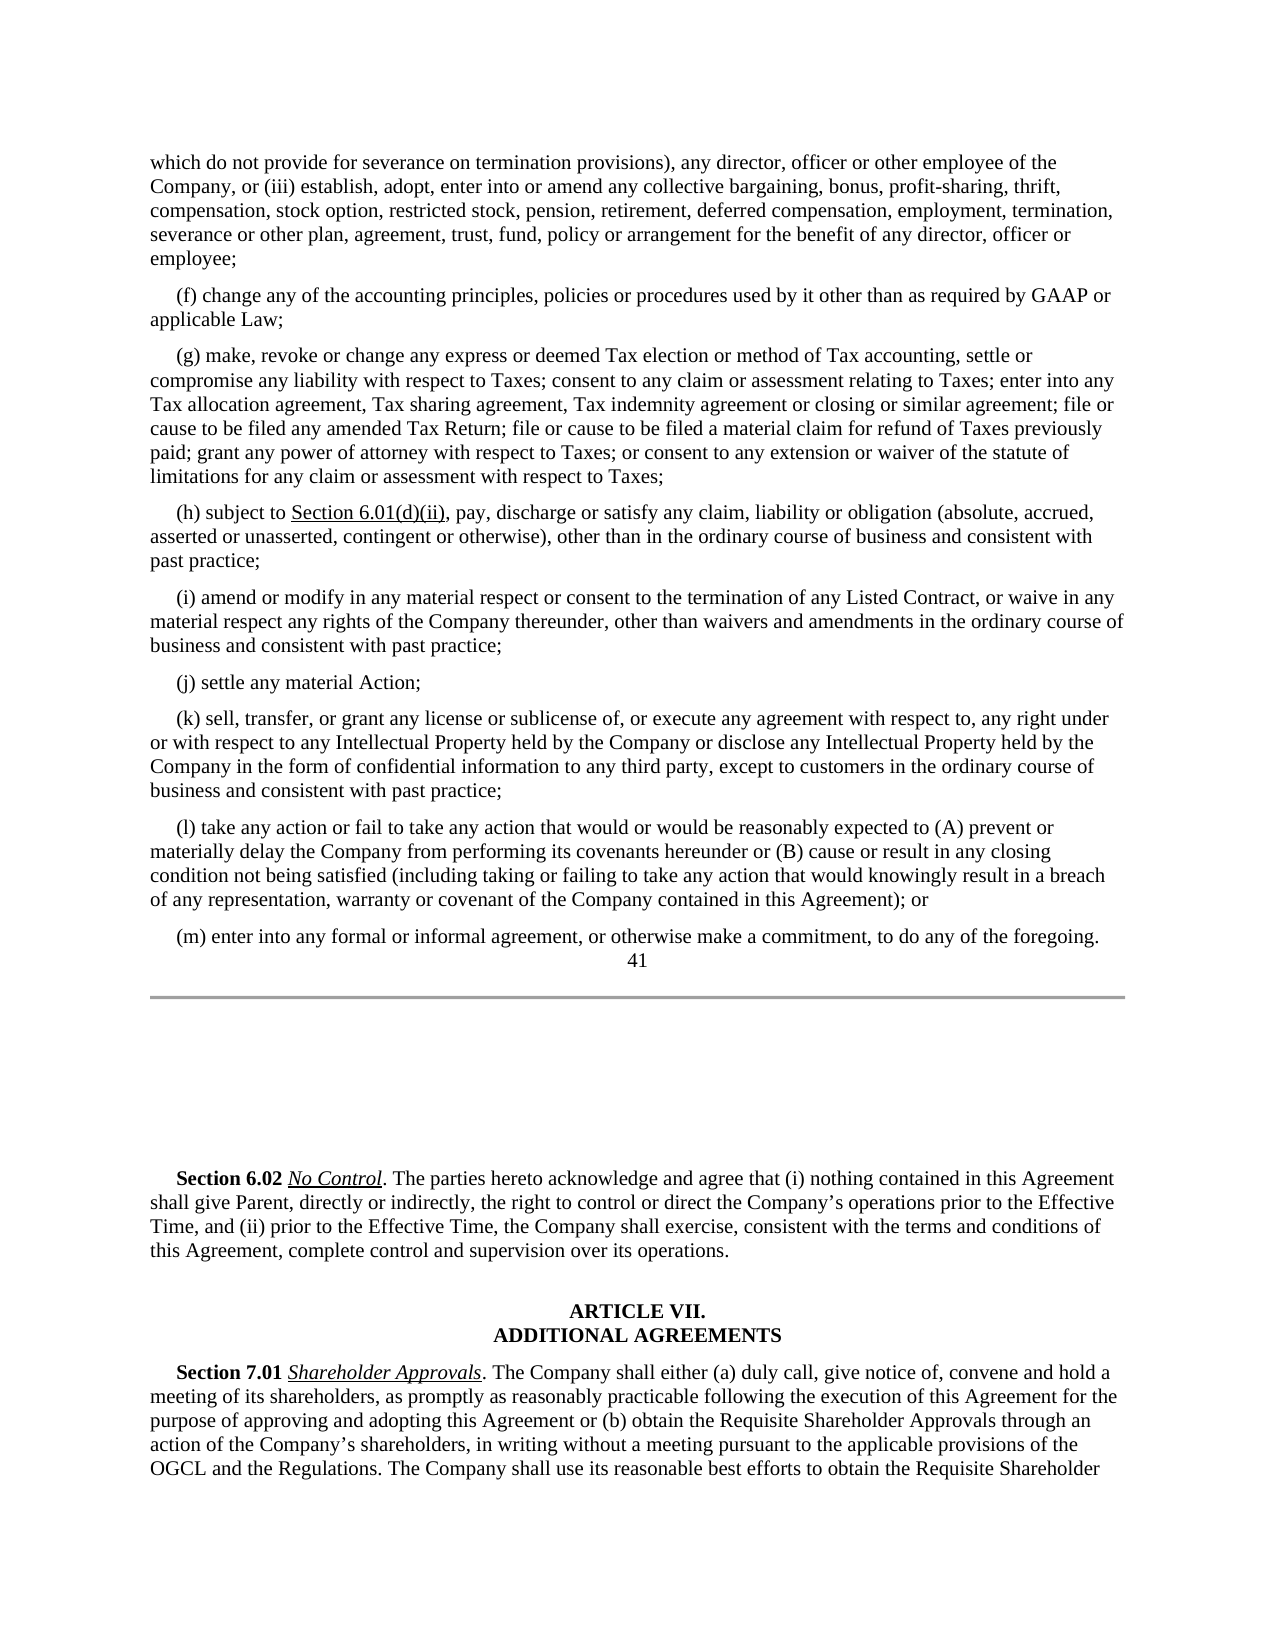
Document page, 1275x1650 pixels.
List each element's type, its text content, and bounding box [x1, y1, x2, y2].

text Section 6.02 No Control. The parties hereto acknowledge and agree that (i) nothing contained in this Agreement shall give Parent, directly or indirectly, the right to control or direct the Company’s operations prior to the Effective Time, and (ii) prior to the Effective Time, the Company shall exercise, consistent with the terms and conditions of this Agreement, complete control and supervision over its operations. [150, 1166, 1125, 1262]
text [150, 150, 1125, 270]
text (g) make, revoke or change any express or deemed Tax election or method of Tax accounting, settle or compromise any liability with respect to Taxes; consent to any claim or assessment relating to Taxes; enter into any Tax allocation agreement, Tax sharing agreement, Tax indemnity agreement or closing or similar agreement; file or cause to be filed any amended Tax Return; file or cause to be filed a material claim for refund of Taxes previously paid; grant any power of attorney with respect to Taxes; or consent to any extension or waiver of the statute of limitations for any claim or assessment with respect to Taxes; [150, 343, 1125, 488]
text (m) enter into any formal or informal agreement, or otherwise make a commitment, to do any of the foregoing. [150, 924, 1125, 948]
text (l) take any action or fail to take any action that would or would be reasonably expected to (A) prevent or materially delay the Company from performing its covenants hereunder or (B) cause or result in any closing condition not being satisfied (including taking or failing to take any action that would knowingly result in a breach of any representation, warranty or covenant of the Company contained in this Agreement); or [150, 815, 1125, 911]
text (f) change any of the accounting principles, policies or procedures used by it other than as required by GAAP or applicable Law; [150, 283, 1125, 331]
text (i) amend or modify in any material respect or consent to the termination of any Listed Contract, or waive in any material respect any rights of the Company thereunder, other than waivers and amendments in the ordinary course of business and consistent with past practice; [150, 585, 1125, 657]
text ARTICLE VII. [150, 1299, 1125, 1323]
text (j) settle any material Action; [150, 670, 1125, 694]
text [150, 1360, 1125, 1480]
text 41 [150, 948, 1125, 972]
text (h) subject to Section 6.01(d)(ii), pay, discharge or satisfy any claim, liability or obligation (absolute, accrued, asserted or unasserted, contingent or otherwise), other than in the ordinary course of business and consistent with past practice; [150, 500, 1125, 572]
text (k) sell, transfer, or grant any license or sublicense of, or execute any agreement with respect to, any right under or with respect to any Intellectual Property held by the Company or disclose any Intellectual Property held by the Company in the form of confidential information to any third party, except to customers in the ordinary course of business and consistent with past practice; [150, 706, 1125, 802]
text ADDITIONAL AGREEMENTS [150, 1323, 1125, 1347]
